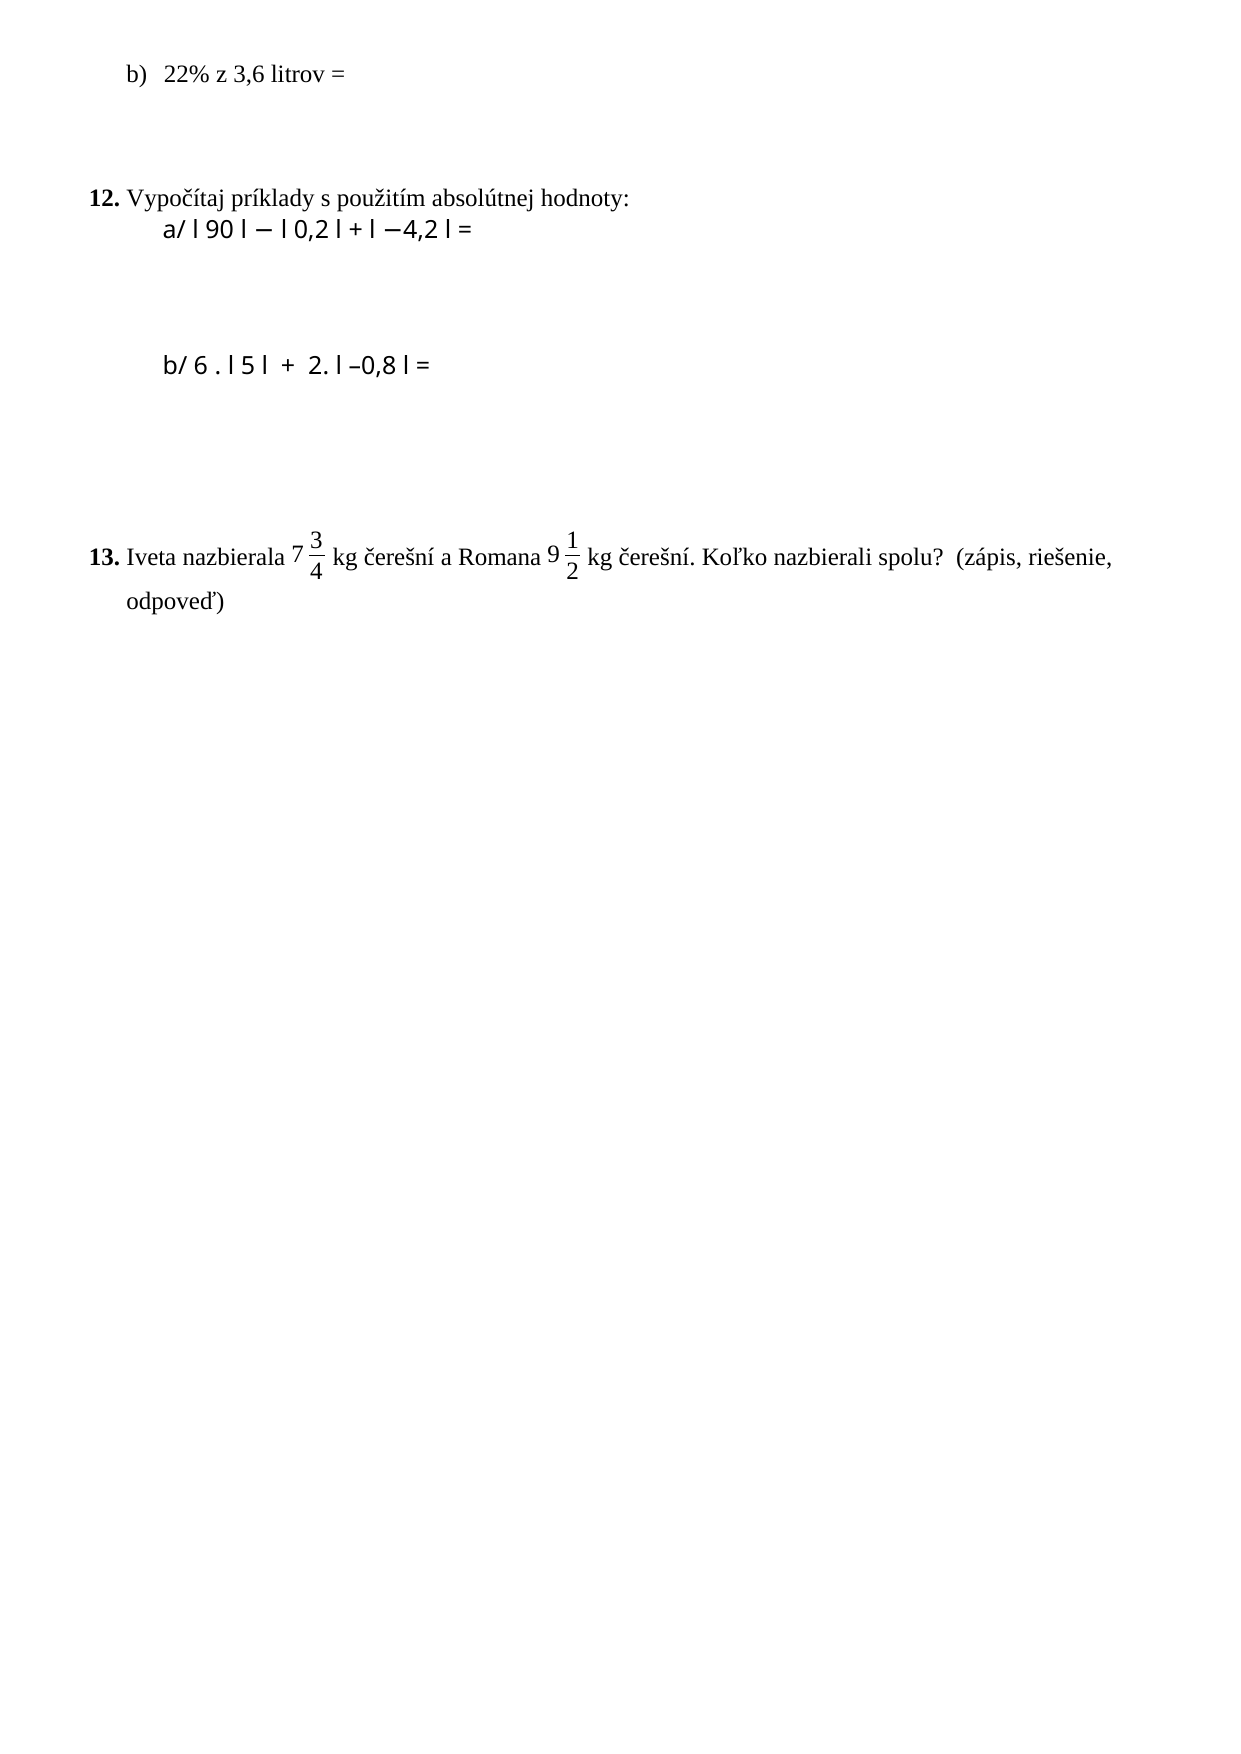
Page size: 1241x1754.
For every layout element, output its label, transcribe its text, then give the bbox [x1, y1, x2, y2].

text a/ l 90 l − l 0,2 l + l −4,2 l = [89, 212, 1152, 246]
text b/ 6 . l 5 l + 2. l –0,8 l = [89, 348, 1152, 382]
list 22% z 3,6 litrov = [126, 59, 1152, 88]
list Vypočítaj príklady s použitím absolútnej hodnoty: [89, 183, 1152, 212]
list Iveta nazbierala kg čerešní a Romana kg čerešní. Koľko nazbierali spolu? (zápis, riešenie, odpoveď) [89, 527, 1152, 614]
